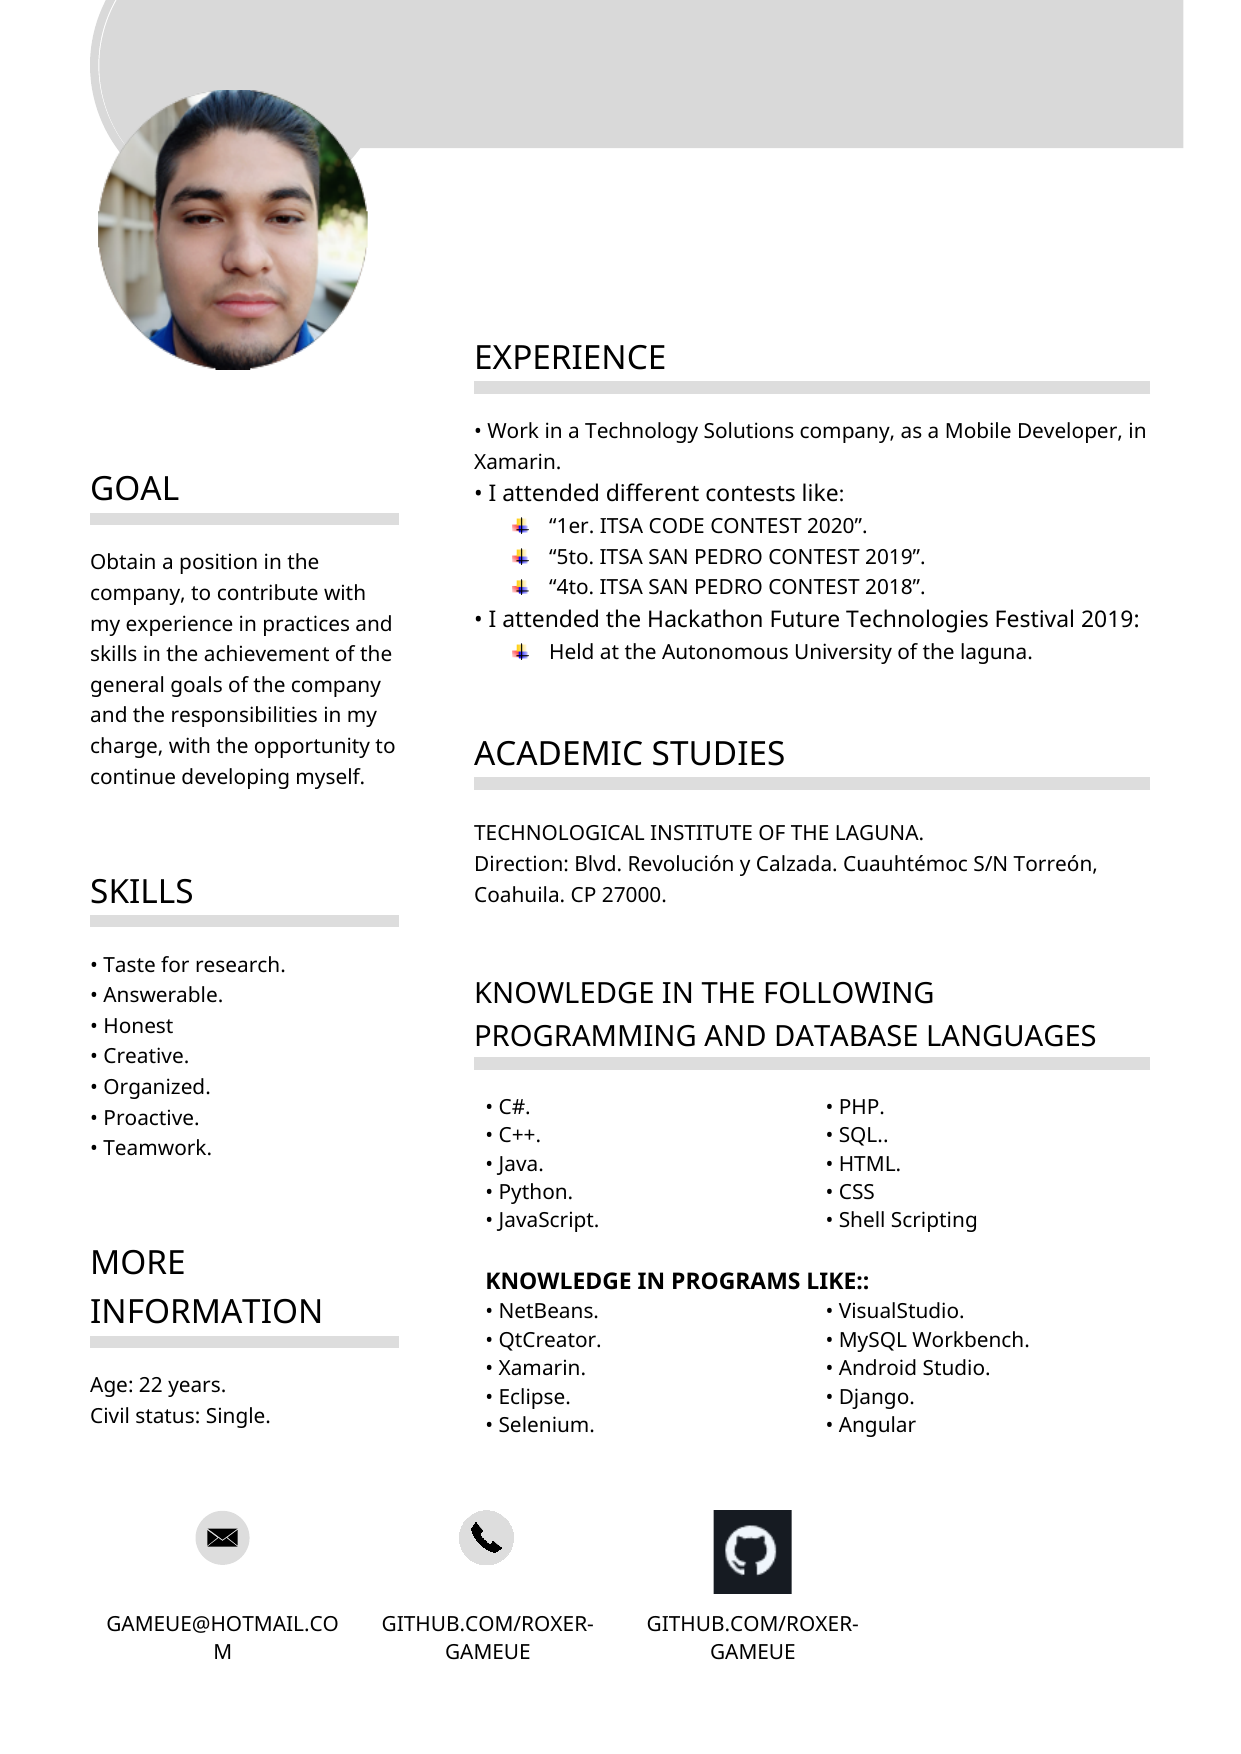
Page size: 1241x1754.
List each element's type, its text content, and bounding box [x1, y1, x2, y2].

picture [512, 516, 529, 534]
picture [98, 90, 368, 370]
picture [512, 547, 529, 565]
picture [512, 578, 529, 595]
picture [512, 642, 529, 660]
picture [713, 1510, 792, 1594]
